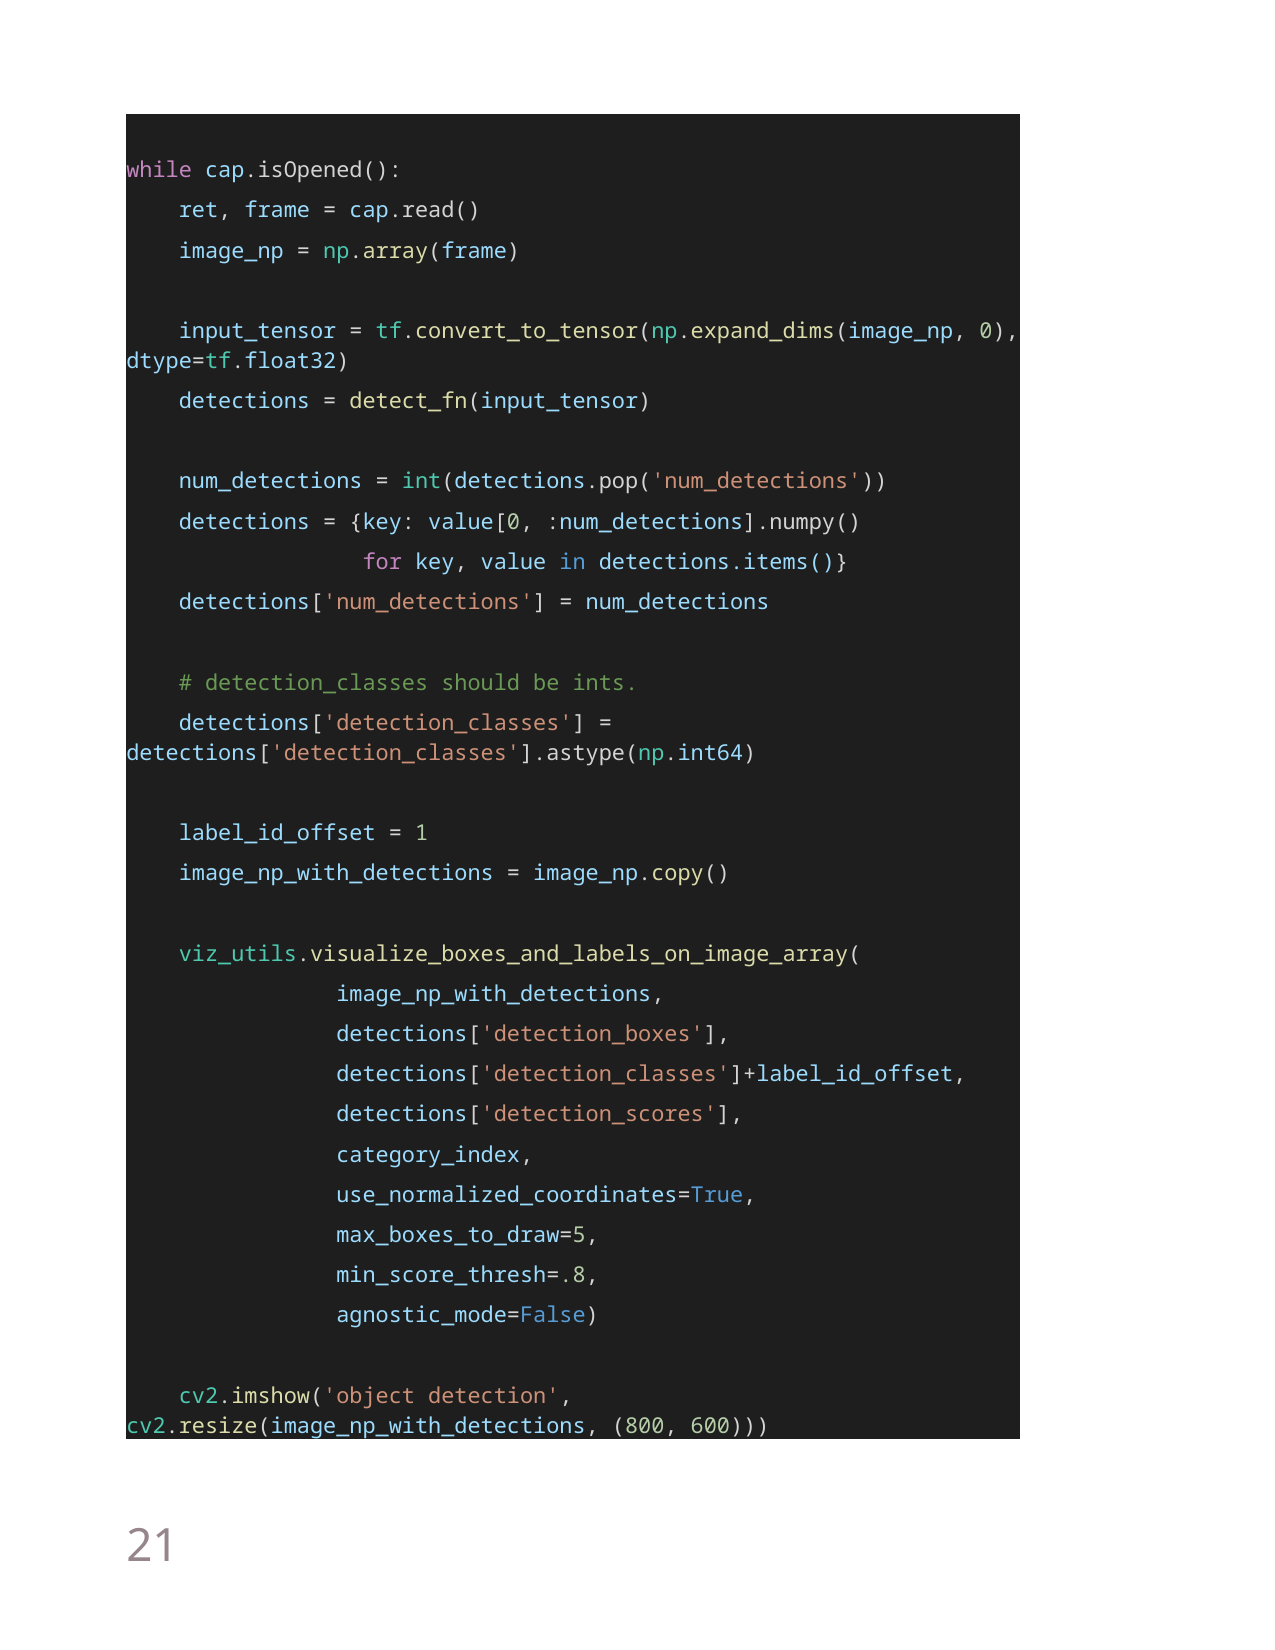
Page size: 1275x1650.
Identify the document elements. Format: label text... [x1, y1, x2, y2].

text image_np_with_detections, [126, 978, 1020, 1007]
text cv2.imshow('object detection', cv2.resize(image_np_with_detections, (800, 600))) [126, 1380, 1020, 1439]
text image_np_with_detections = image_np.copy() [126, 857, 1020, 887]
text label_id_offset = 1 [126, 817, 1020, 847]
text input_tensor = tf.convert_to_tensor(np.expand_dims(image_np, 0), dtype=tf.float32) [126, 315, 1020, 374]
text num_detections = int(detections.pop('num_detections')) [126, 465, 1020, 495]
text detections['detection_scores'], [126, 1098, 1020, 1128]
text max_boxes_to_draw=5, [126, 1219, 1020, 1249]
text category_index, [126, 1138, 1020, 1168]
text for key, value in detections.items()} [126, 546, 1020, 576]
text detections = {key: value[0, :num_detections].numpy() [126, 506, 1020, 535]
text min_score_thresh=.8, [126, 1259, 1020, 1289]
text viz_utils.visualize_boxes_and_labels_on_image_array( [126, 937, 1020, 967]
text detections['detection_classes']+label_id_offset, [126, 1058, 1020, 1088]
text # detection_classes should be ints. [126, 666, 1020, 696]
text ret, frame = cap.read() [126, 194, 1020, 224]
text detections['detection_classes'] = detections['detection_classes'].astype(np.int64) [126, 707, 1020, 766]
text while cap.isOpened(): [126, 154, 1020, 184]
text detections['num_detections'] = num_detections [126, 586, 1020, 616]
text use_normalized_coordinates=True, [126, 1179, 1020, 1208]
text image_np = np.array(frame) [126, 234, 1020, 264]
text agnostic_mode=False) [126, 1299, 1020, 1329]
text detections = detect_fn(input_tensor) [126, 385, 1020, 415]
text detections['detection_boxes'], [126, 1018, 1020, 1048]
